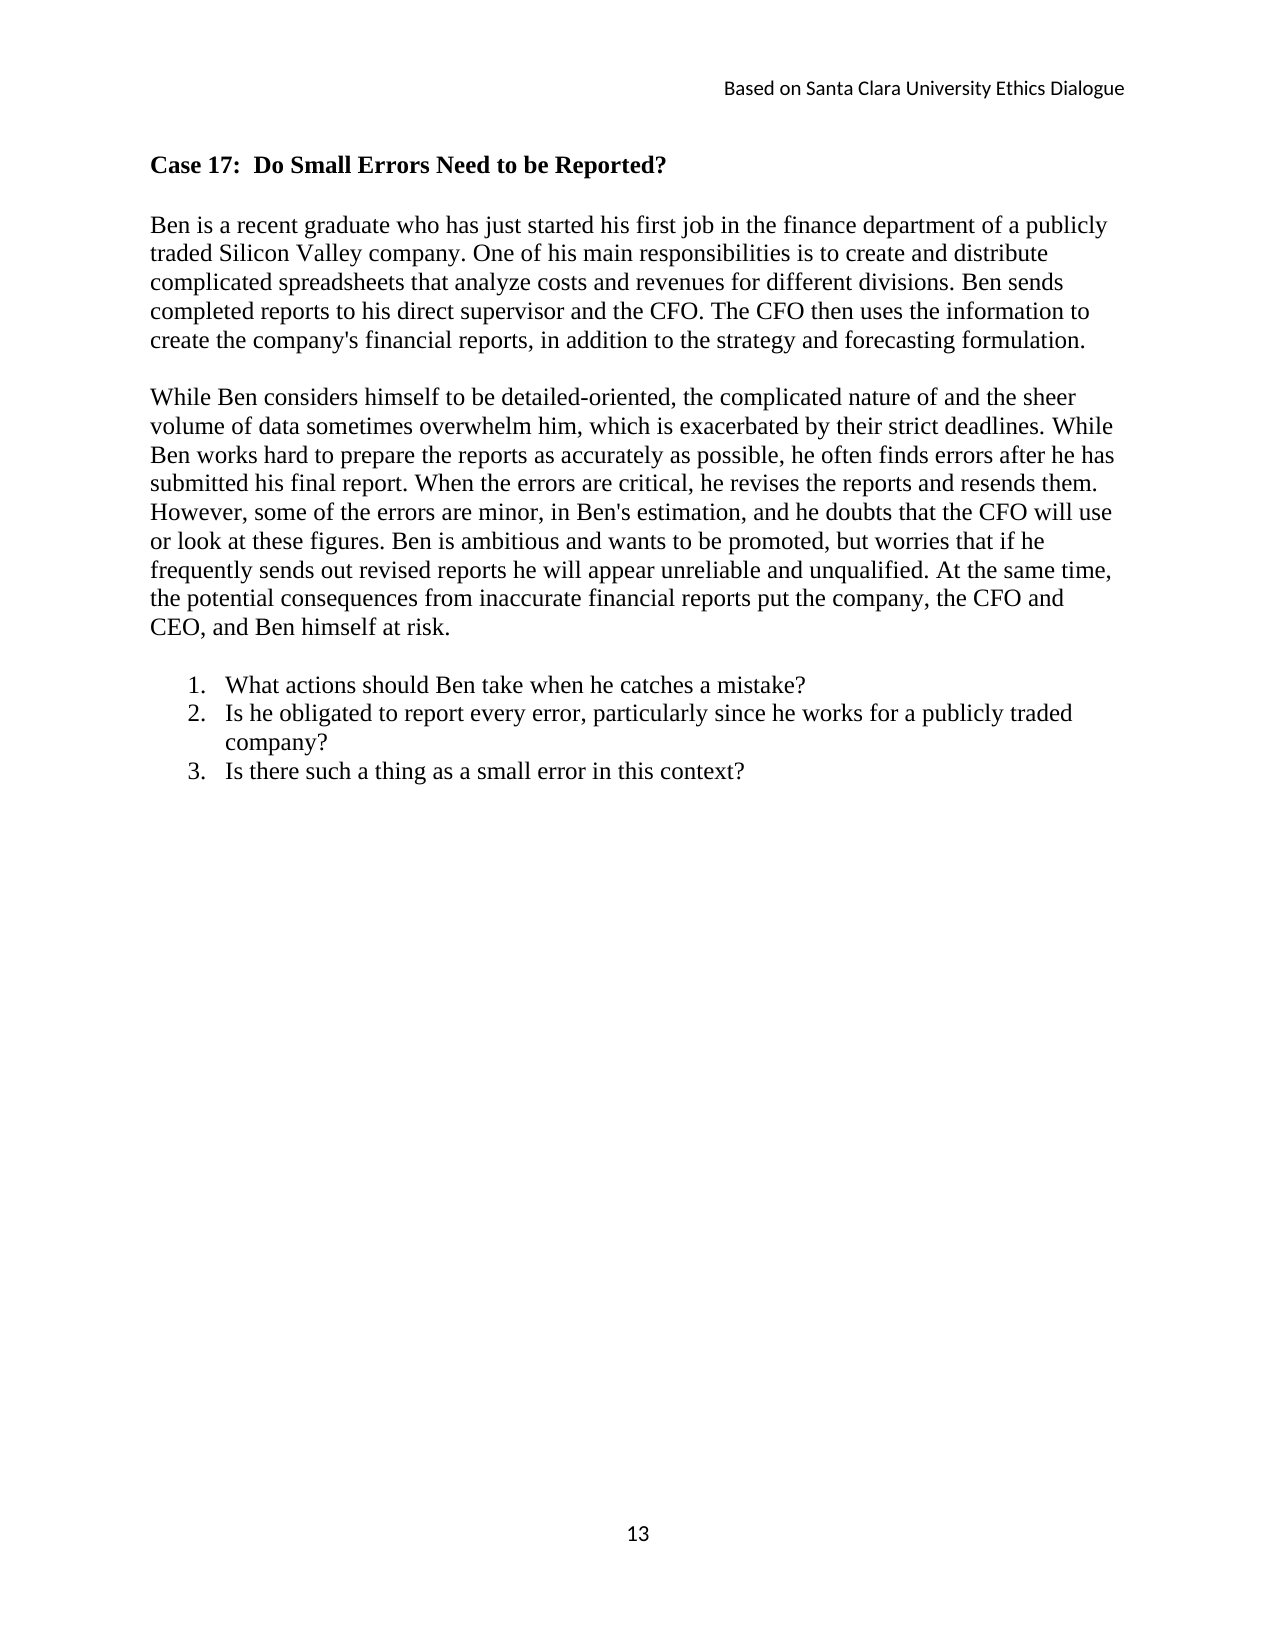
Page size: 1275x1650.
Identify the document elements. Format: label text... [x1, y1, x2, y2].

text While Ben considers himself to be detailed-oriented, the complicated nature of and the sheer volume of data sometimes overwhelm him, which is exacerbated by their strict deadlines. While Ben works hard to prepare the reports as accurately as possible, he often finds errors after he has submitted his final report. When the errors are critical, he revises the reports and resends them. However, some of the errors are minor, in Ben's estimation, and he doubts that the CFO will use or look at these figures. Ben is ambitious and wants to be promoted, but worries that if he frequently sends out revised reports he will appear unreliable and unqualified. At the same time, the potential consequences from inaccurate financial reports put the company, the CFO and CEO, and Ben himself at risk. [150, 382, 1125, 641]
list Is there such a thing as a small error in this context? [187, 756, 1125, 785]
text Ben is a recent graduate who has just started his first job in the finance department of a publicly traded Silicon Valley company. One of his main responsibilities is to create and distribute complicated spreadsheets that analyze costs and revenues for different divisions. Ben sends completed reports to his direct supervisor and the CFO. The CFO then uses the information to create the company's financial reports, in addition to the strategy and forecasting formulation. [150, 210, 1125, 353]
list What actions should Ben take when he catches a mistake? [187, 670, 1125, 698]
subtitle Case 17: Do Small Errors Need to be Reported? [150, 150, 1125, 179]
list Is he obligated to report every error, particularly since he works for a publicly traded company? [187, 698, 1125, 756]
